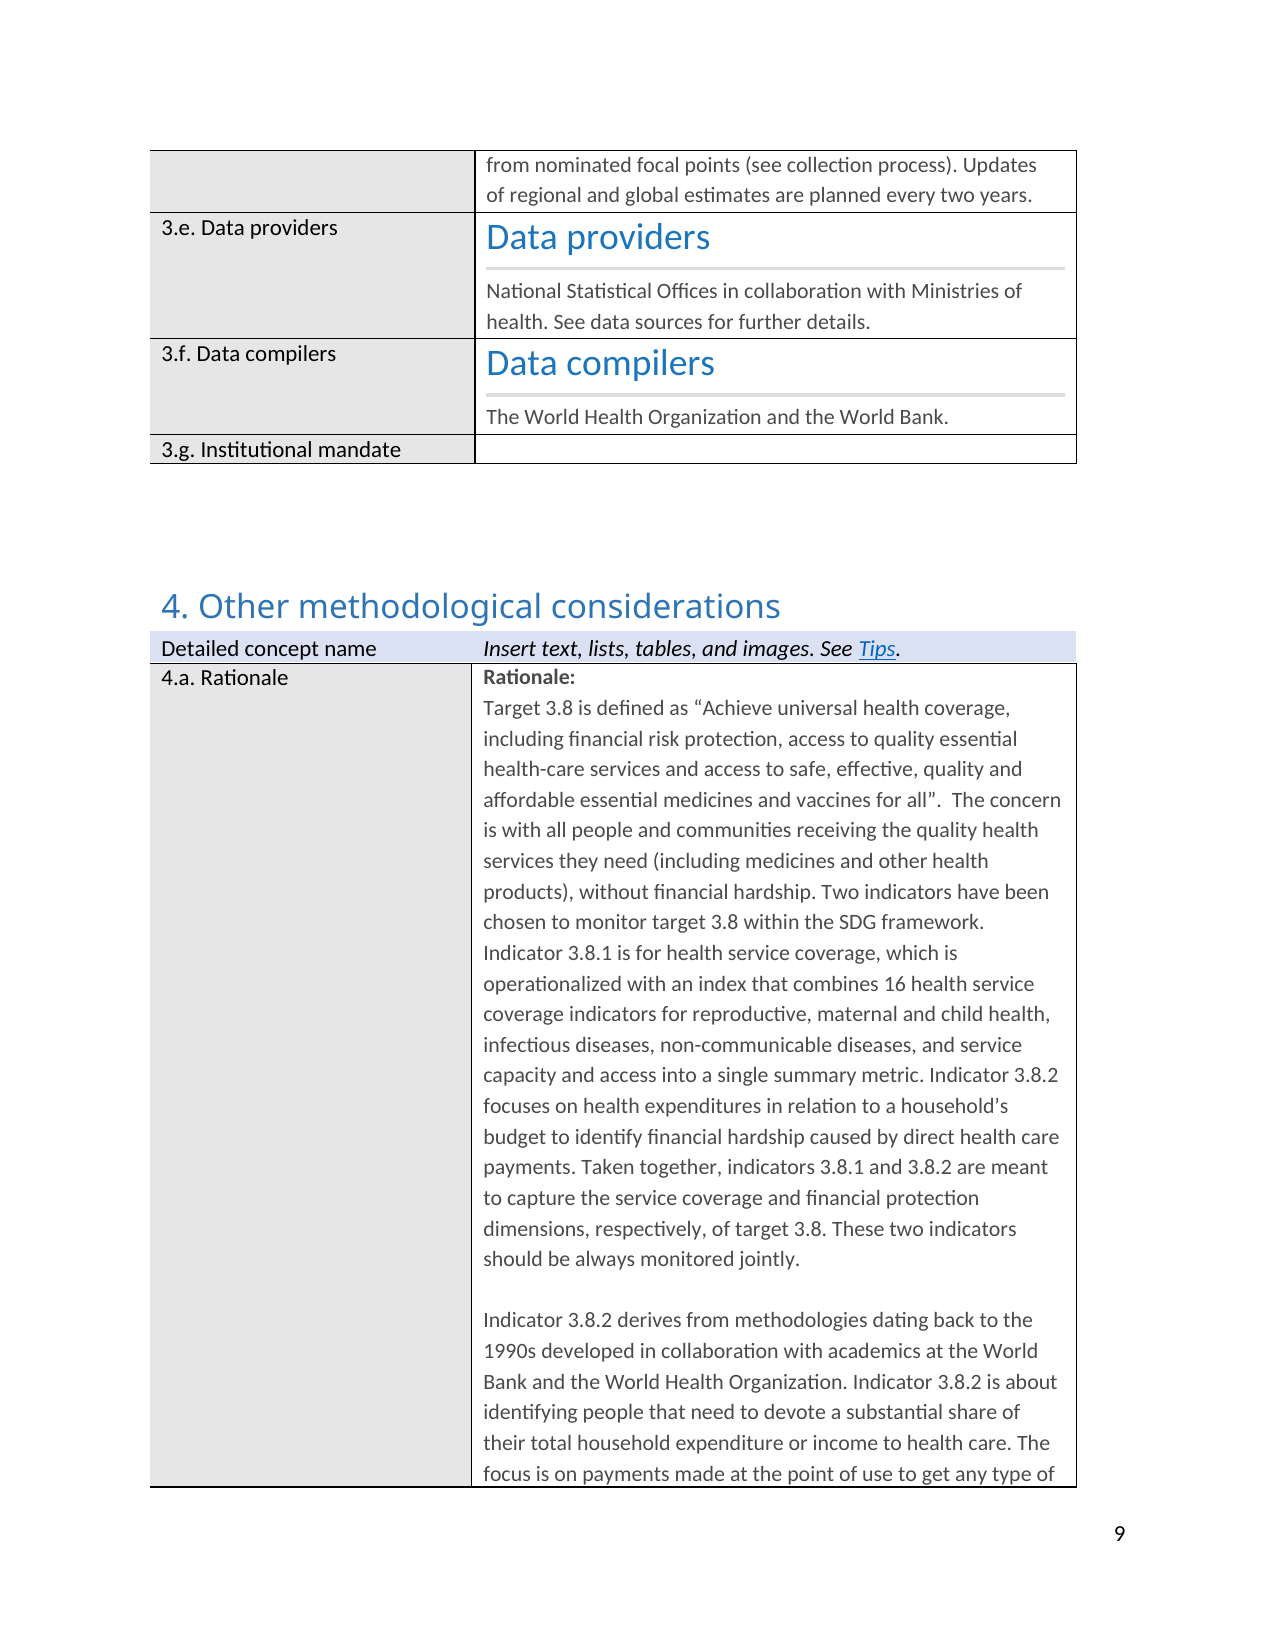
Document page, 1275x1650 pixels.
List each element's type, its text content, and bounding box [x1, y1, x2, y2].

table_cell Insert text, lists, tables, and images. See Tips. [472, 631, 1076, 662]
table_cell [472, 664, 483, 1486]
table_cell Data providers National Statistical Offices in collaboration with Ministries of health. See data sources for further details. [476, 213, 1076, 338]
table_cell [476, 435, 1076, 463]
table_cell 4.a. Rationale [150, 664, 471, 1486]
table_cell Detailed concept name [150, 631, 472, 662]
table_cell 3.e. Data providers [150, 213, 474, 338]
table_cell 3.g. Institutional mandate [150, 435, 474, 463]
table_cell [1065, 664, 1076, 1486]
table_cell 3.f. Data compilers [150, 339, 474, 434]
table_cell Data compilers The World Health Organization and the World Bank. [476, 339, 1076, 434]
table_header 4. Other methodological considerations [150, 558, 1076, 631]
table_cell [150, 151, 474, 212]
